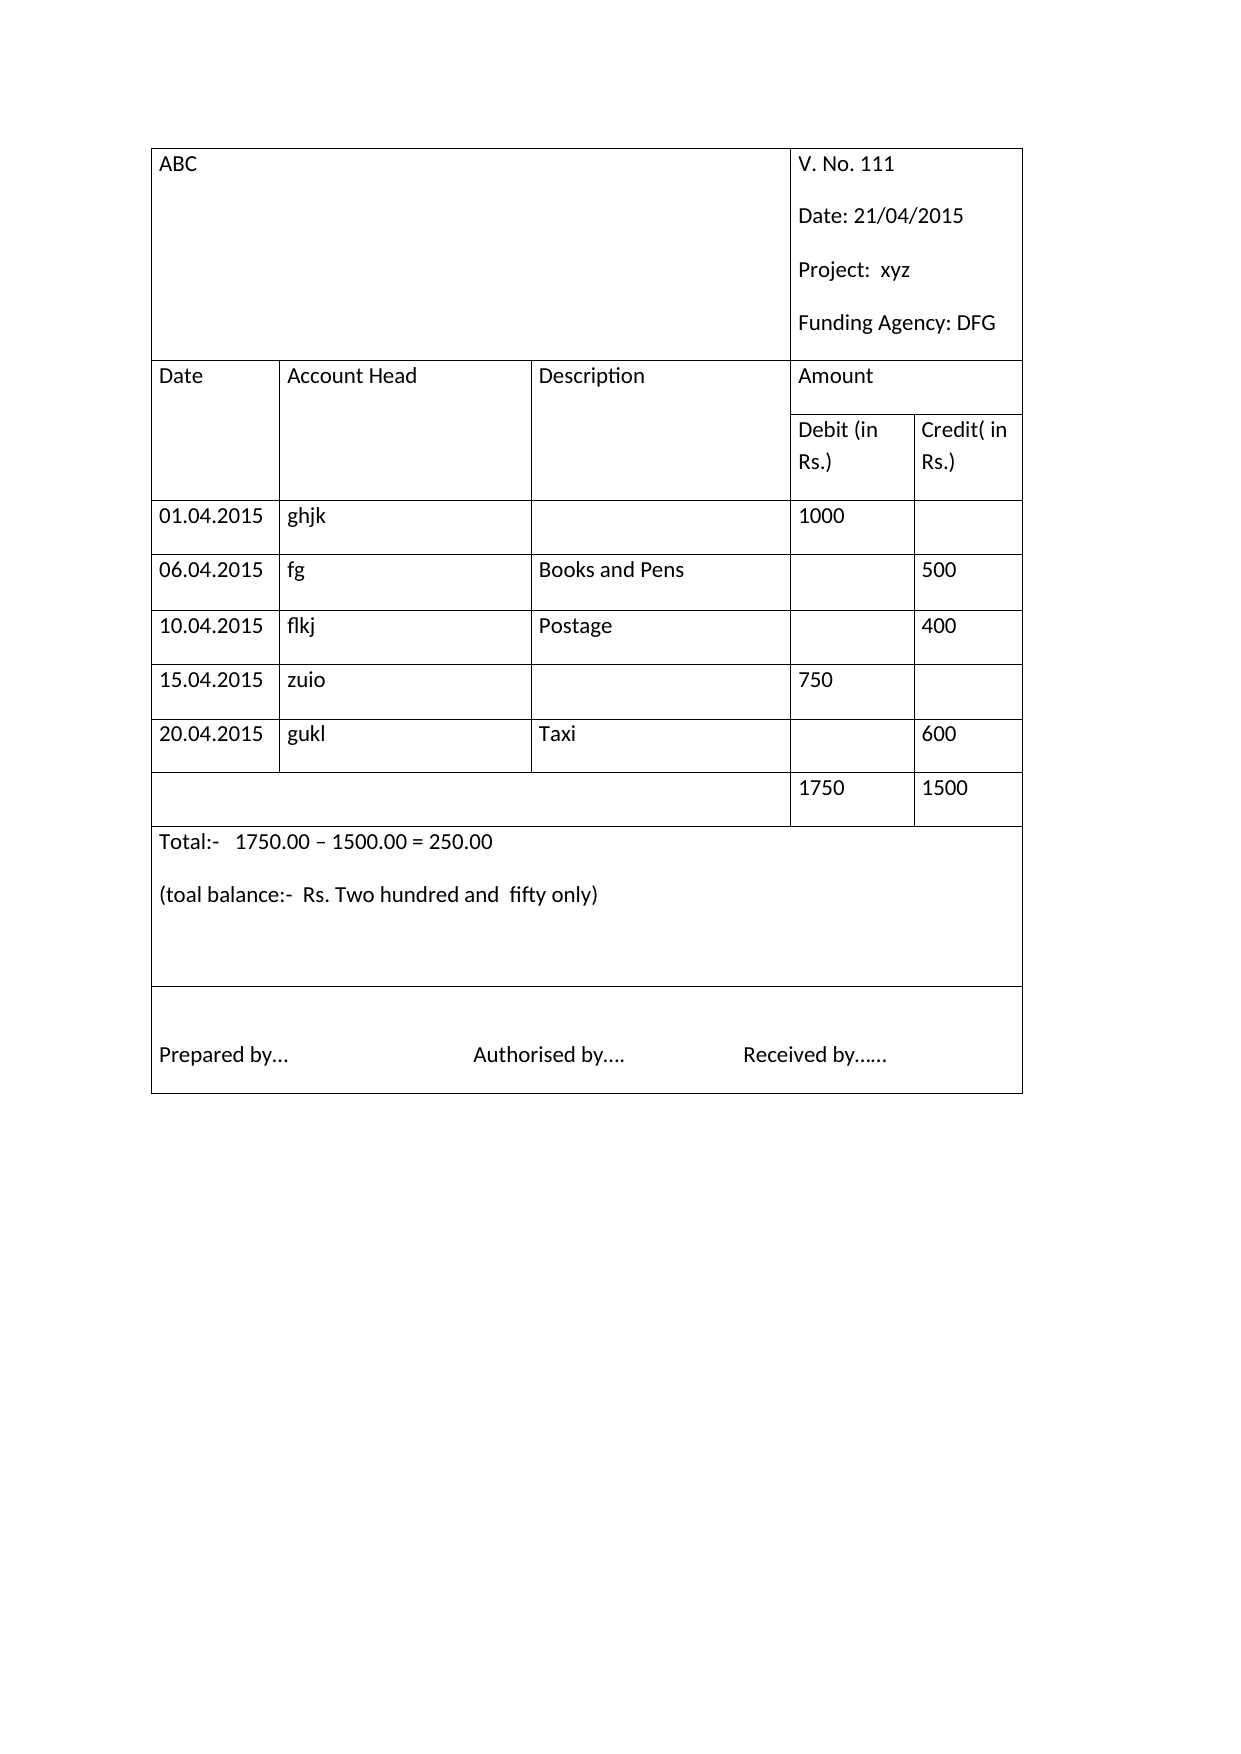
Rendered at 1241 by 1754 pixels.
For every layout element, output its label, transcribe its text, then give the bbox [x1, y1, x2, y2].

table_header ABC [152, 149, 790, 360]
table_cell flkj [280, 611, 531, 664]
table_cell [915, 665, 1022, 718]
table_cell 01.04.2015 [152, 501, 279, 554]
table_cell Taxi [532, 720, 790, 772]
table_cell zuio [280, 665, 531, 718]
table_cell ghjk [280, 501, 531, 554]
table_cell 06.04.2015 [152, 555, 279, 610]
table_cell Books and Pens [532, 555, 790, 610]
table_cell [532, 665, 790, 718]
table_cell Account Head [280, 361, 531, 500]
table_cell gukl [280, 720, 531, 772]
table_cell 750 [791, 665, 914, 718]
table_cell Prepared by… Authorised by…. Received by…… [152, 987, 1022, 1093]
table_cell 1500 [915, 773, 1022, 826]
table_cell [791, 611, 914, 664]
table_cell fg [280, 555, 531, 610]
table_cell Total:- 1750.00 – 1500.00 = 250.00 (toal balance:- Rs. Two hundred and fifty only) [152, 827, 1022, 986]
table_cell 500 [915, 555, 1022, 610]
table_cell Description [532, 361, 790, 500]
table_cell [152, 773, 790, 826]
table_cell 15.04.2015 [152, 665, 279, 718]
table_cell Postage [532, 611, 790, 664]
table_cell [791, 720, 914, 772]
table_header V. No. 111 Date: 21/04/2015 Project: xyz Funding Agency: DFG [791, 149, 1022, 360]
table_cell [915, 501, 1022, 554]
table_cell [532, 501, 790, 554]
table_cell Amount [791, 361, 1022, 414]
table_cell 1750 [791, 773, 914, 826]
table_cell 10.04.2015 [152, 611, 279, 664]
table_cell 1000 [791, 501, 914, 554]
table_cell Date [152, 361, 279, 500]
table_cell 20.04.2015 [152, 720, 279, 772]
table_cell Credit( in Rs.) [915, 415, 1022, 500]
table_cell [791, 555, 914, 610]
table_cell 600 [915, 720, 1022, 772]
table_cell 400 [915, 611, 1022, 664]
table_cell Debit (in Rs.) [791, 415, 914, 500]
